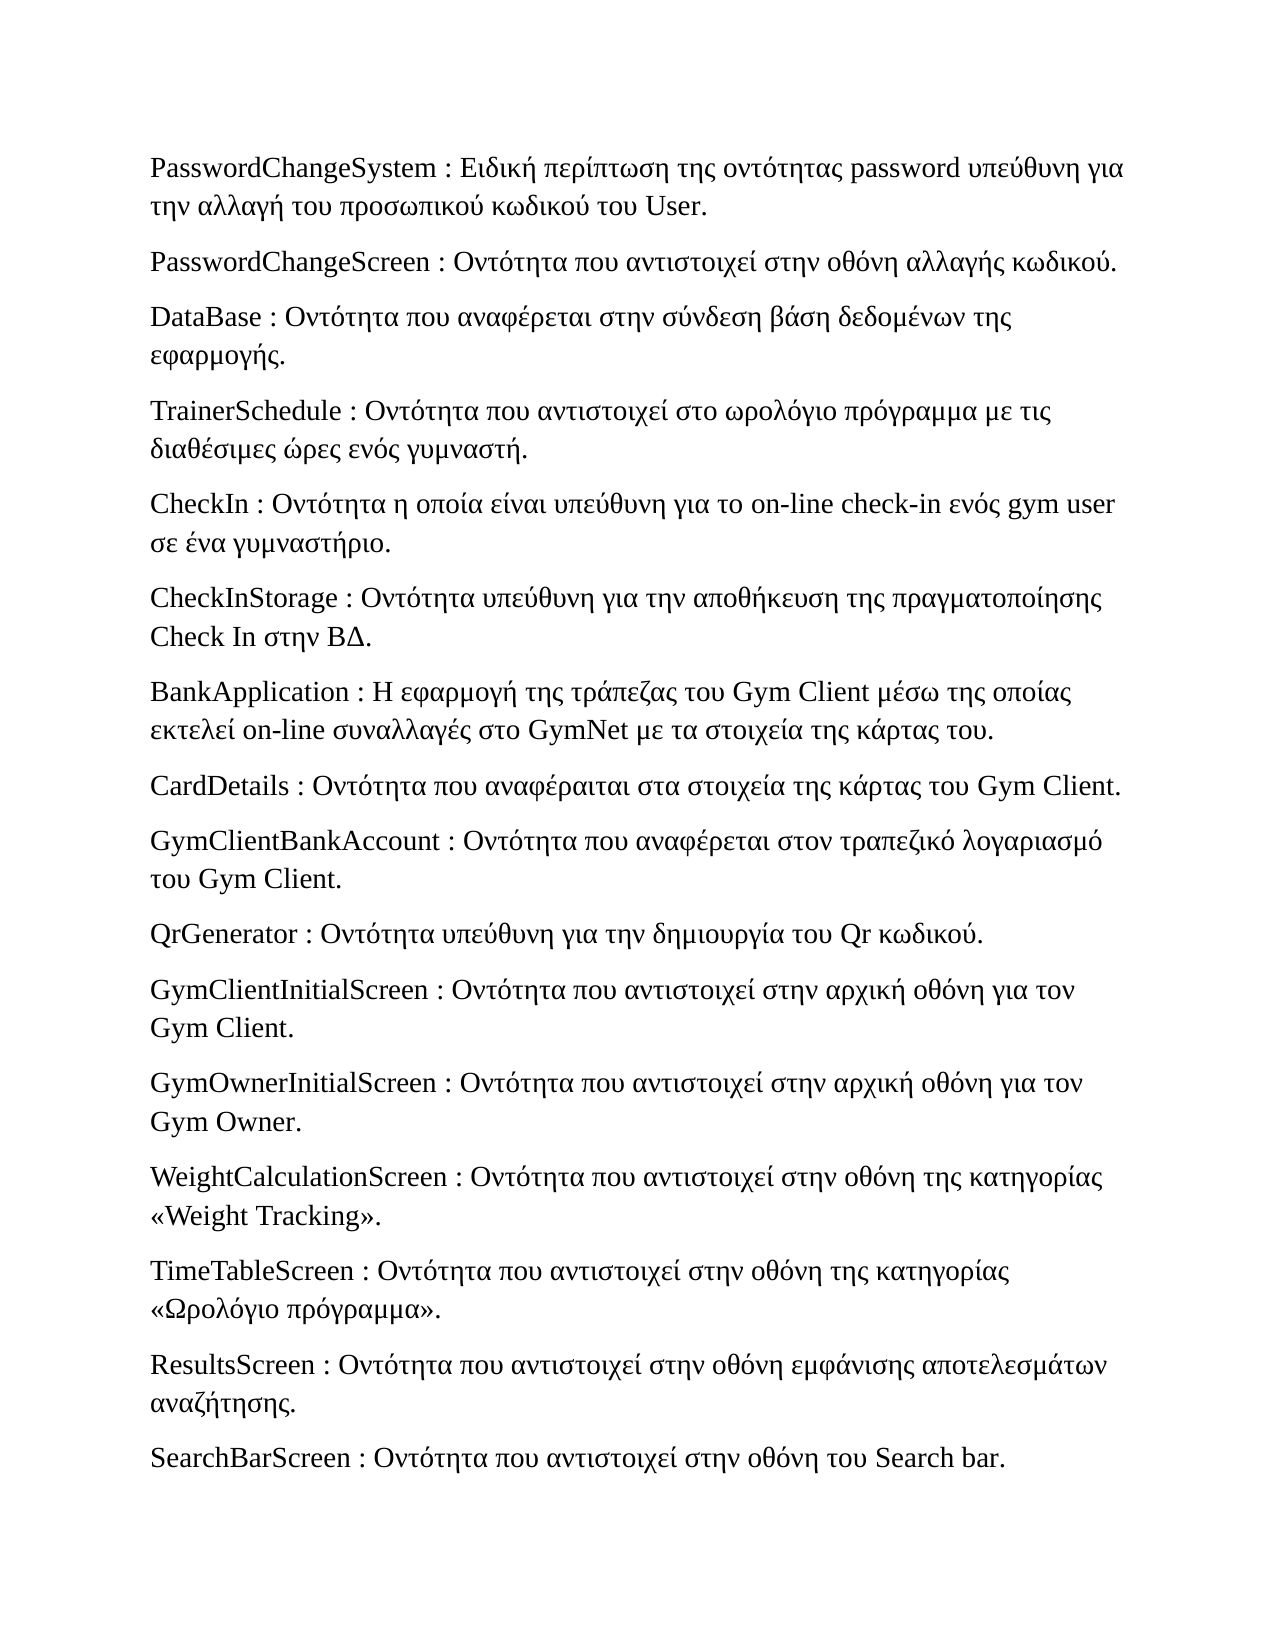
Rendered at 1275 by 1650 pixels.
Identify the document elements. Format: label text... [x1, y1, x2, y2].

text ResultsScreen : Οντότητα που αντιστοιχεί στην οθόνη εμφάνισης αποτελεσμάτων αναζήτησης. [150, 1347, 1125, 1419]
text WeightCalculationScreen : Οντότητα που αντιστοιχεί στην οθόνη της κατηγορίας «Weight Tracking». [150, 1159, 1125, 1231]
text GymClientInitialScreen : Οντότητα που αντιστοιχεί στην αρχική οθόνη για τον Gym Client. [150, 972, 1125, 1044]
text DataBase : Οντότητα που αναφέρεται στην σύνδεση βάση δεδομένων της εφαρμογής. [150, 299, 1125, 371]
text BankΑpplication : H εφαρμογή της τράπεζας του Gym Client μέσω της οποίας εκτελεί on-line συναλλαγές στο GymNet με τα στοιχεία της κάρτας του. [150, 674, 1125, 746]
text TrainerSchedule : Οντότητα που αντιστοιχεί στο ωρολόγιο πρόγραμμα με τις διαθέσιμες ώρες ενός γυμναστή. [150, 393, 1125, 465]
text PasswordChangeSystem : Ειδική περίπτωση της οντότητας password υπεύθυνη για την αλλαγή του προσωπικού κωδικού του User. [150, 150, 1125, 222]
text CheckInStorage : Οντότητα υπεύθυνη για την αποθήκευση της πραγματοποίησης Check In στην ΒΔ. [150, 580, 1125, 652]
text TimeTableScreen : Οντότητα που αντιστοιχεί στην οθόνη της κατηγορίας «Ωρολόγιο πρόγραμμα». [150, 1253, 1125, 1325]
text GymClientBankAccount : Οντότητα που αναφέρεται στον τραπεζικό λογαριασμό του Gym Client. [150, 823, 1125, 895]
text GymOwnerInitialScreen : Οντότητα που αντιστοιχεί στην αρχική οθόνη για τον Gym Owner. [150, 1066, 1125, 1138]
text PasswordChangeScreen : Οντότητα που αντιστοιχεί στην οθόνη αλλαγής κωδικού. [150, 244, 1125, 277]
text CheckIn : Οντότητα η οποία είναι υπεύθυνη για το on-line check-in ενός gym user σε ένα γυμναστήριο. [150, 486, 1125, 558]
text QrGenerator : Οντότητα υπεύθυνη για την δημιουργία του Qr κωδικού. [150, 917, 1125, 950]
text SearchBarScreen : Οντότητα που αντιστοιχεί στην οθόνη του Search bar. [150, 1441, 1125, 1474]
text CardDetails : Oντότητα που αναφέραιται στα στοιχεία της κάρτας του Gym Client. [150, 768, 1125, 801]
